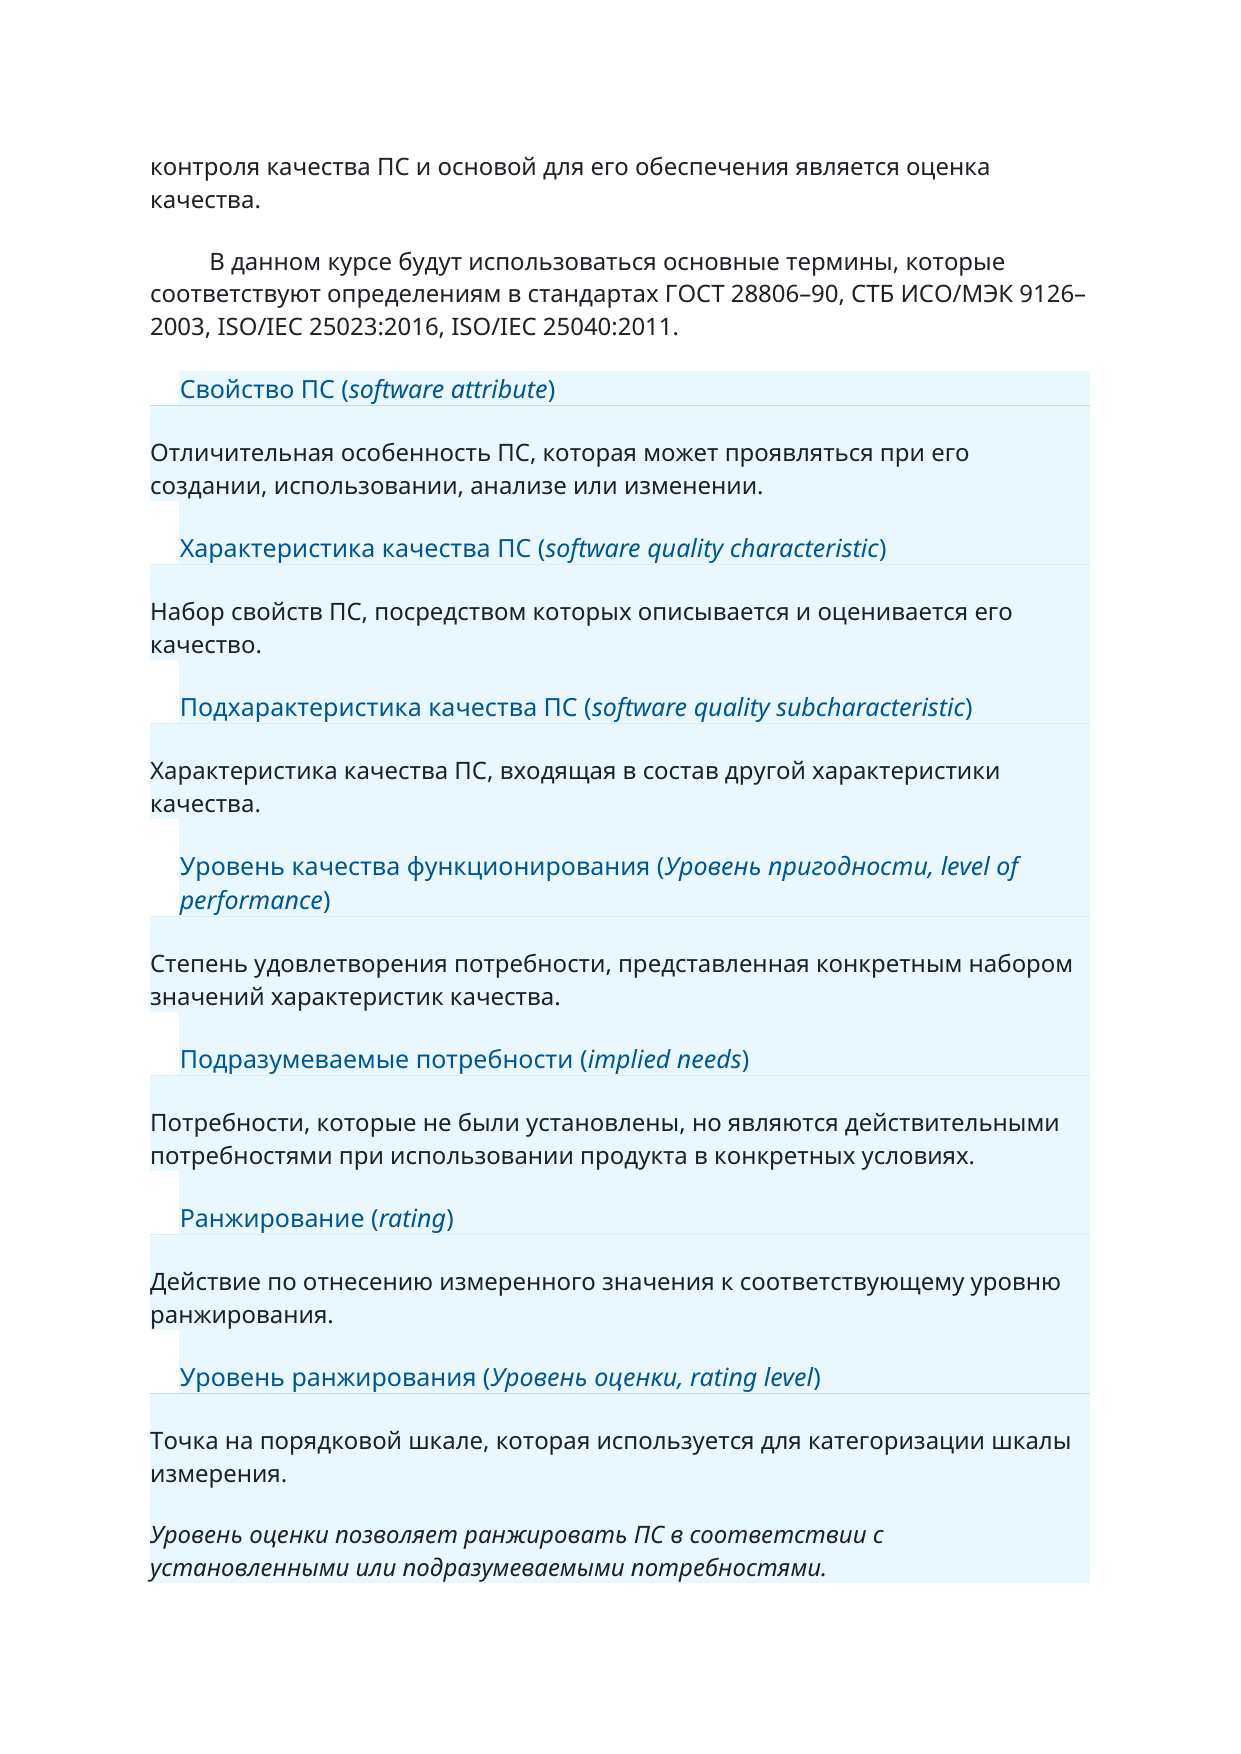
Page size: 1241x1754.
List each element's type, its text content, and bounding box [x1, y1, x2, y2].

text Потребности, которые не были установлены, но являются действительными потребностями при использовании продукта в конкретных условиях. [150, 1106, 1090, 1171]
subtitle Уровень ранжирования (Уровень оценки, rating level) [179, 1359, 1090, 1393]
subtitle Свойство ПС (software attribute) [179, 371, 1090, 405]
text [150, 150, 1090, 215]
text Набор свойств ПС, посредством которых описывается и оценивается его качество. [150, 595, 1090, 660]
text Степень удовлетворения потребности, представленная конкретным набором значений характеристик качества. [150, 947, 1090, 1012]
text Отличительная особенность ПС, которая может проявляться при его создании, использовании, анализе или изменении. [150, 436, 1090, 501]
text Характеристика качества ПС, входящая в состав другой характеристики качества. [150, 754, 1090, 819]
text Уровень оценки позволяет ранжировать ПС в соответствии с установленными или подразумеваемыми потребностями. [150, 1518, 1090, 1583]
text Действие по отнесению измеренного значения к соответствующему уровню ранжирования. [150, 1265, 1090, 1330]
text Точка на порядковой шкале, которая используется для категоризации шкалы измерения. [150, 1424, 1090, 1489]
subtitle Ранжирование (rating) [179, 1200, 1090, 1234]
subtitle Уровень качества функционирования (Уровень пригодности, level of performance) [179, 848, 1090, 916]
subtitle Подразумеваемые потребности (implied needs) [179, 1041, 1090, 1075]
subtitle Подхарактеристика качества ПС (software quality subcharacteristic) [179, 689, 1090, 723]
text В данном курсе будут использоваться основные термины, которые соответствуют определениям в стандартах ГОСТ 28806–90, СТБ ИСО/МЭК 9126–2003, ISO/IEC 25023:2016, ISO/IEC 25040:2011. [150, 244, 1090, 342]
subtitle Характеристика качества ПС (software quality characteristic) [179, 530, 1090, 564]
